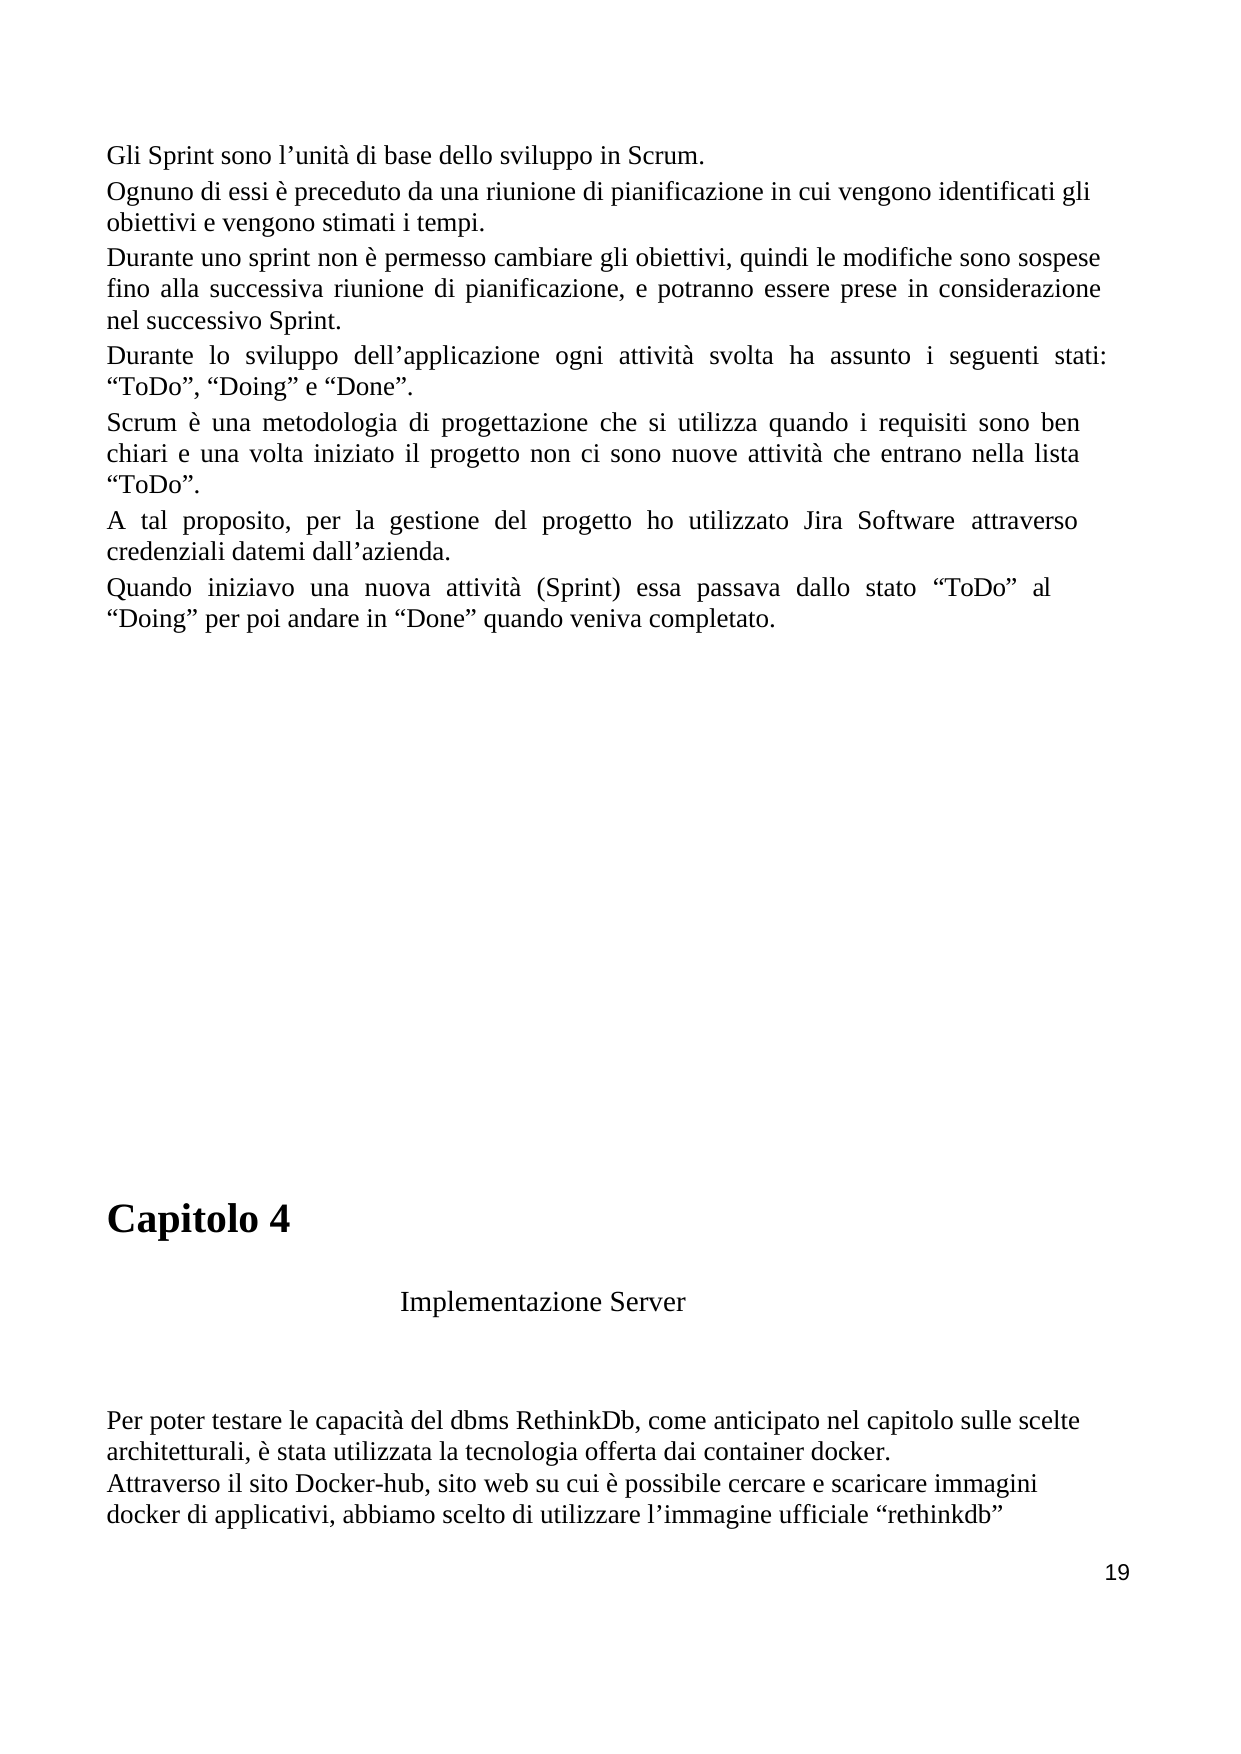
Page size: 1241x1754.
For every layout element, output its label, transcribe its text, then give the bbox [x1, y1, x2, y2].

text Durante lo sviluppo dell’applicazione ogni attività svolta ha assunto i seguenti stati: “ToDo”, “Doing” e “Done”. [106, 339, 1108, 402]
text Quando iniziavo una nuova attività (Sprint) essa passava dallo stato “ToDo” al “Doing” per poi andare in “Done” quando veniva completato. [106, 571, 1051, 633]
text Capitolo 4 [106, 1193, 1130, 1241]
text Durante uno sprint non è permesso cambiare gli obiettivi, quindi le modifiche sono sospese fino alla successiva riunione di pianificazione, e potranno essere prese in considerazione nel successivo Sprint. [106, 241, 1102, 335]
subtitle Implementazione Server [106, 1284, 979, 1318]
text Scrum è una metodologia di progettazione che si utilizza quando i requisiti sono ben chiari e una volta iniziato il progetto non ci sono nuove attività che entrano nella lista “ToDo”. [106, 406, 1081, 499]
text Ognuno di essi è preceduto da una riunione di pianificazione in cui vengono identificati gli obiettivi e vengono stimati i tempi. [106, 175, 1112, 237]
text Gli Sprint sono l’unità di base dello sviluppo in Scrum. [106, 139, 1130, 171]
text A tal proposito, per la gestione del progetto ho utilizzato Jira Software attraverso credenziali datemi dall’azienda. [106, 504, 1078, 566]
text Per poter testare le capacità del dbms RethinkDb, come anticipato nel capitolo sulle scelte architetturali, è stata utilizzata la tecnologia offerta dai container docker. [106, 1404, 1113, 1467]
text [106, 1467, 1113, 1529]
